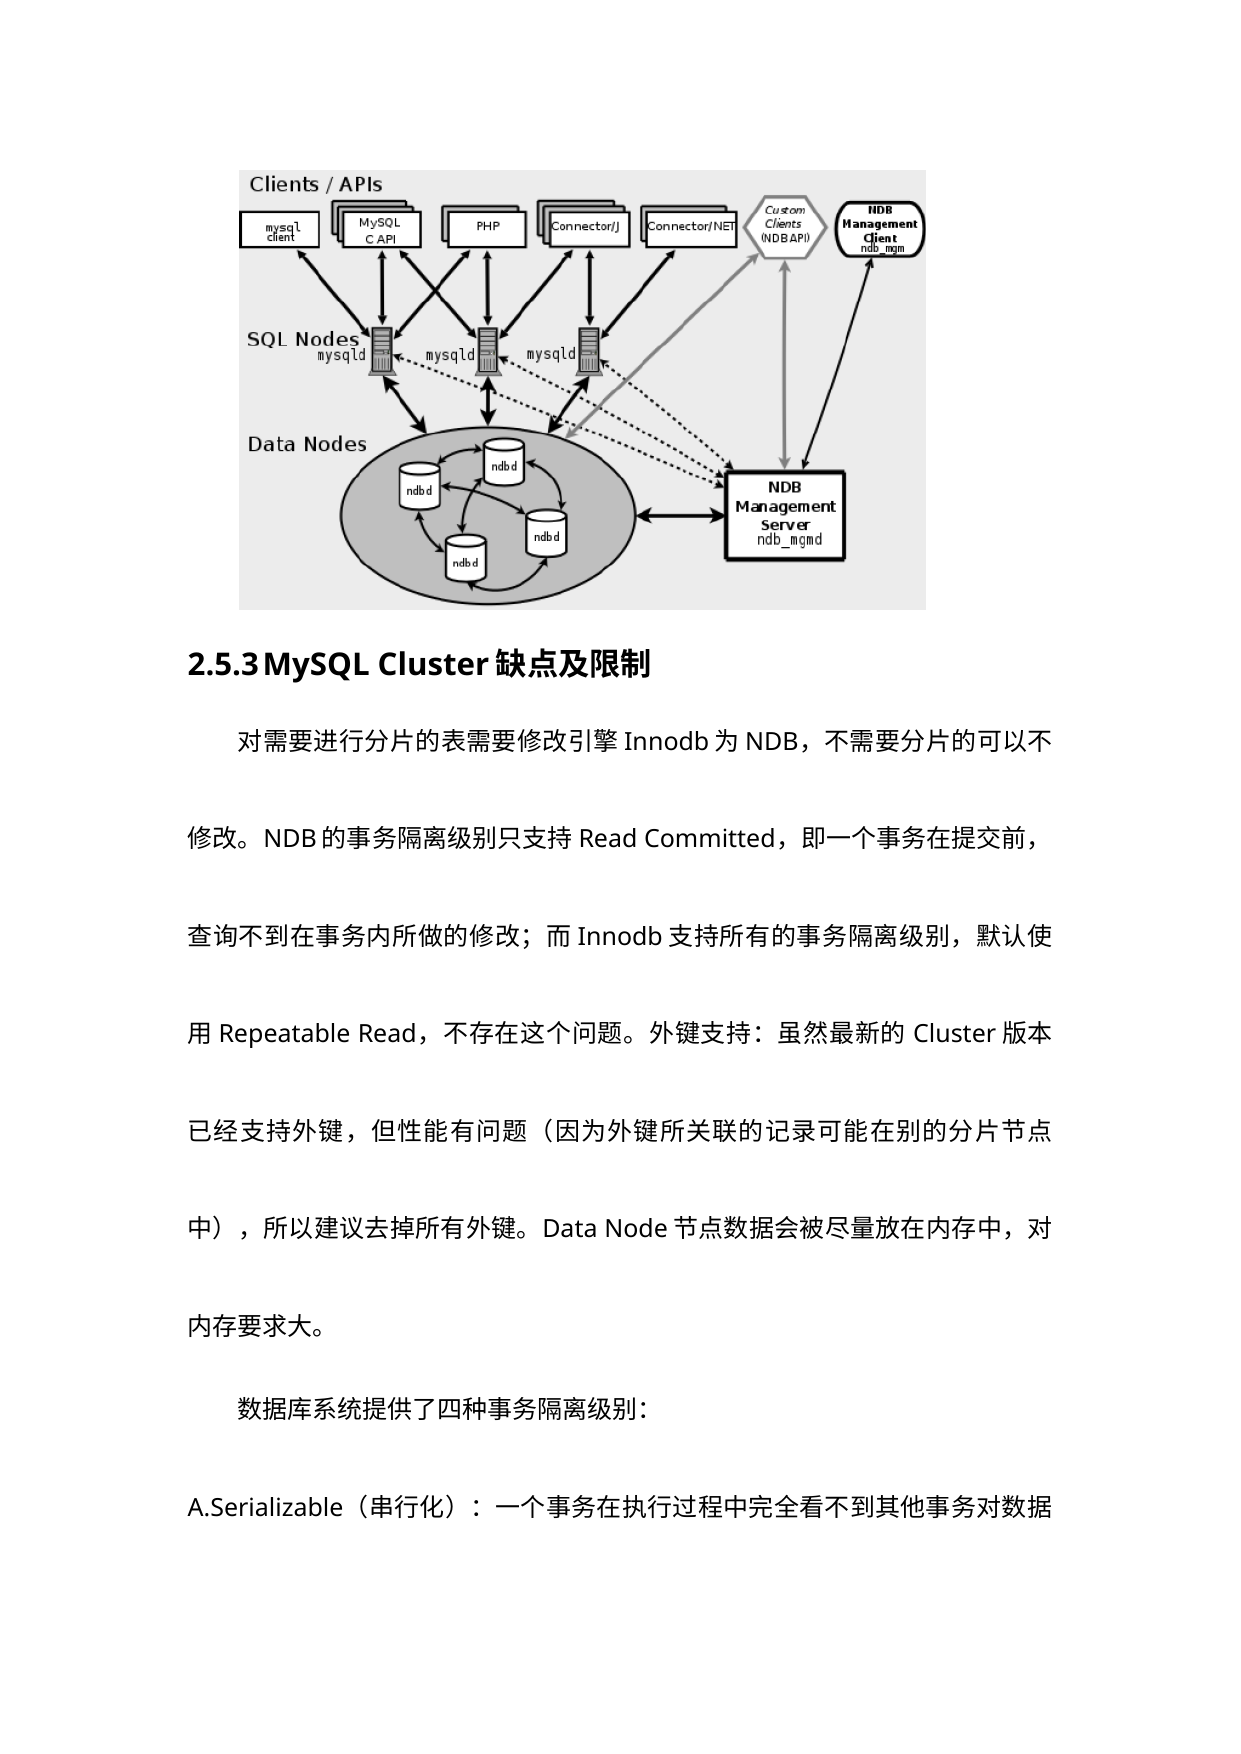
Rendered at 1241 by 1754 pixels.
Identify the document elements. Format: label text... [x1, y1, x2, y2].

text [187, 1375, 1053, 1538]
text 对需要进行分片的表需要修改引擎Innodb为NDB，不需要分片的可以不修改。NDB的事务隔离级别只支持Read Committed，即一个事务在提交前，查询不到在事务内所做的修改；而Innodb支持所有的事务隔离级别，默认使用Repeatable Read，不存在这个问题。外键支持：虽然最新的Cluster版本已经支持外键，但性能有问题（因为外键所关联的记录可能在别的分片节点中），所以建议去掉所有外键。Data Node节点数据会被尽量放在内存中，对内存要求大。 [187, 707, 1053, 1357]
picture [238, 169, 926, 610]
subtitle MySQL Cluster缺点及限制 [187, 629, 1053, 694]
